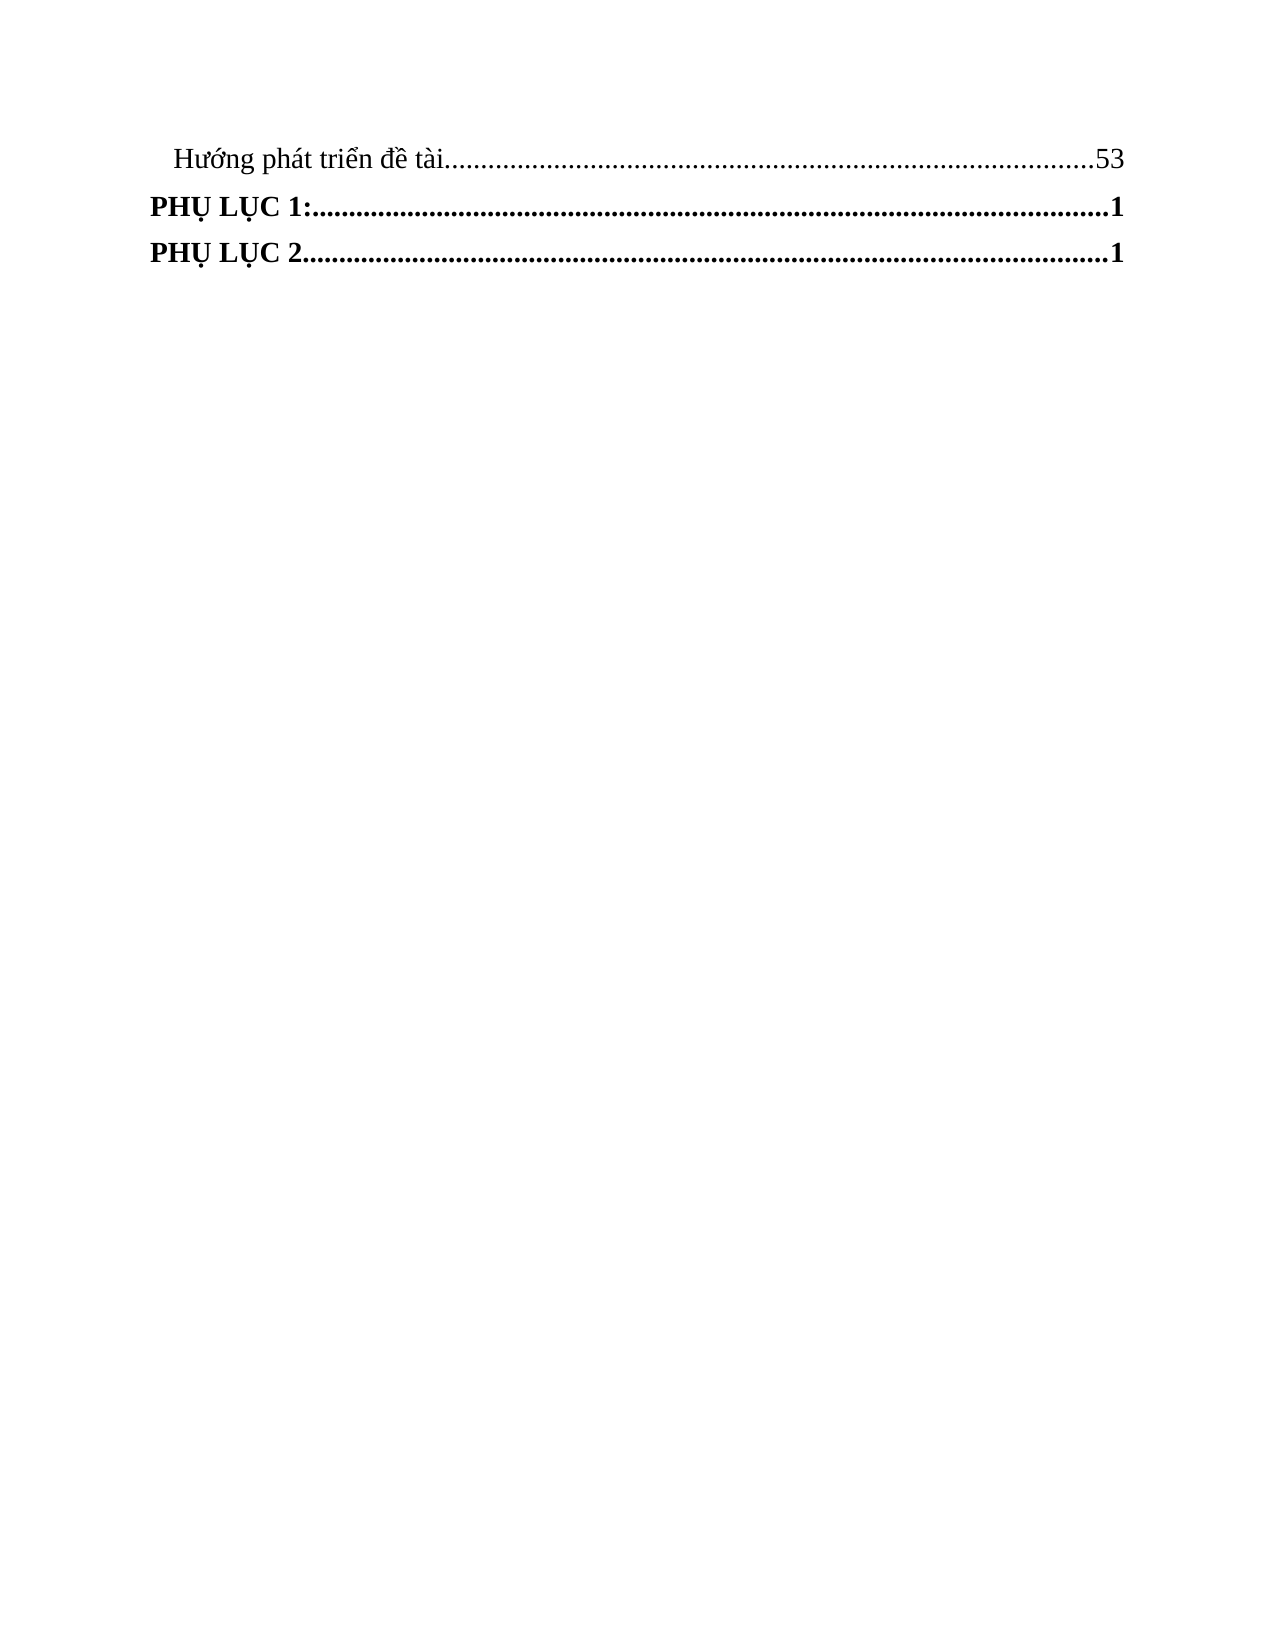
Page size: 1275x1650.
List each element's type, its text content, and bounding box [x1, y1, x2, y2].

text PHỤ LỤC 2 1 [150, 235, 1239, 269]
text PHỤ LỤC 1: 1 [150, 189, 1239, 222]
